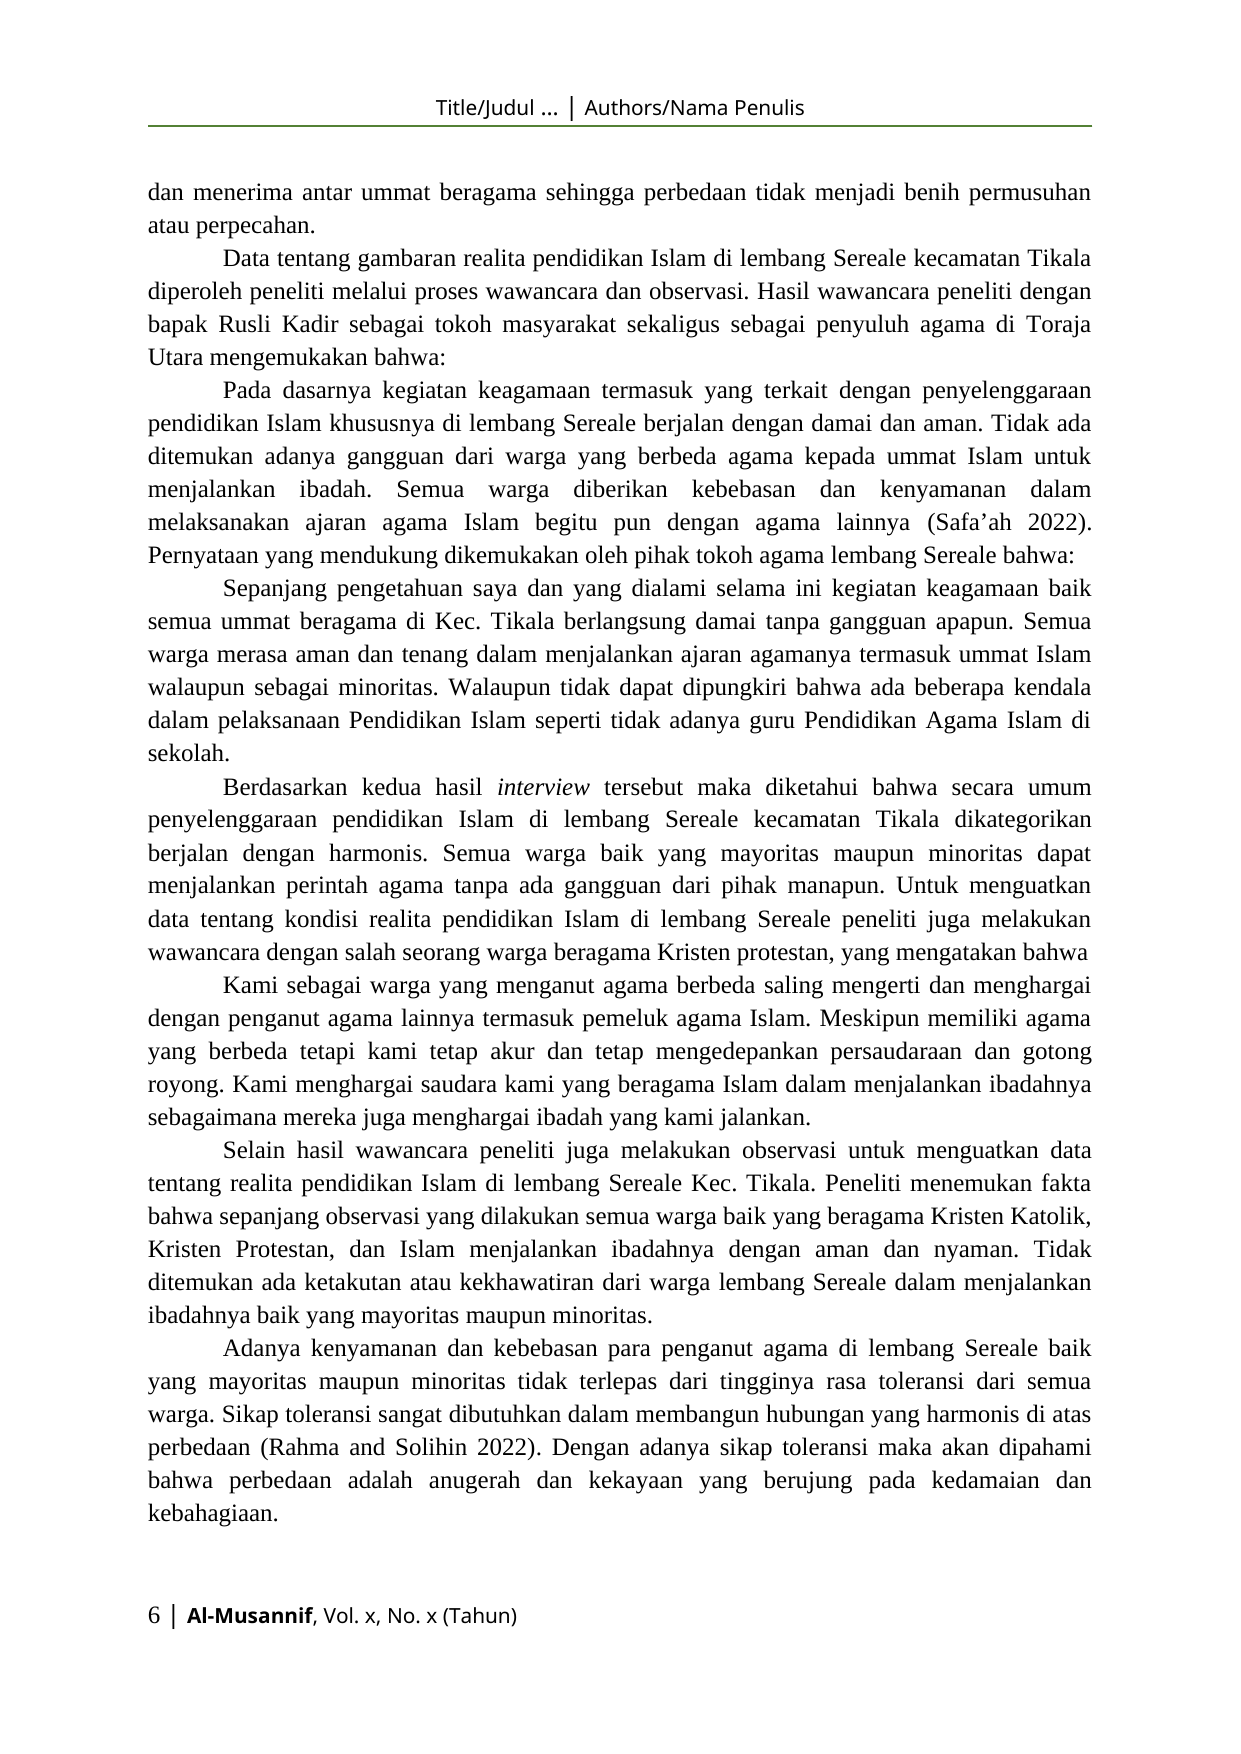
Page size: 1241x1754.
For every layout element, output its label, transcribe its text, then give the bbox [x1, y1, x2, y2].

text Selain hasil wawancara peneliti juga melakukan observasi untuk menguatkan data tentang realita pendidikan Islam di lembang Sereale Kec. Tikala. Peneliti menemukan fakta bahwa sepanjang observasi yang dilakukan semua warga baik yang beragama Kristen Katolik, Kristen Protestan, dan Islam menjalankan ibadahnya dengan aman dan nyaman. Tidak ditemukan ada ketakutan atau kekhawatiran dari warga lembang Sereale dalam menjalankan ibadahnya baik yang mayoritas maupun minoritas. [148, 1135, 1092, 1329]
text Pada dasarnya kegiatan keagamaan termasuk yang terkait dengan penyelenggaraan pendidikan Islam khususnya di lembang Sereale berjalan dengan damai dan aman. Tidak ada ditemukan adanya gangguan dari warga yang berbeda agama kepada ummat Islam untuk menjalankan ibadah. Semua warga diberikan kebebasan dan kenyamanan dalam melaksanakan ajaran agama Islam begitu pun dengan agama lainnya (Safa’ah 2022). Pernyataan yang mendukung dikemukakan oleh pihak tokoh agama lembang Sereale bahwa: [148, 375, 1092, 569]
text Kami sebagai warga yang menganut agama berbeda saling mengerti dan menghargai dengan penganut agama lainnya termasuk pemeluk agama Islam. Meskipun memiliki agama yang berbeda tetapi kami tetap akur dan tetap mengedepankan persaudaraan dan gotong royong. Kami menghargai saudara kami yang beragama Islam dalam menjalankan ibadahnya sebagaimana mereka juga menghargai ibadah yang kami jalankan. [148, 970, 1092, 1131]
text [148, 177, 1092, 239]
text Adanya kenyamanan dan kebebasan para penganut agama di lembang Sereale baik yang mayoritas maupun minoritas tidak terlepas dari tingginya rasa toleransi dari semua warga. Sikap toleransi sangat dibutuhkan dalam membangun hubungan yang harmonis di atas perbedaan (Rahma and Solihin 2022). Dengan adanya sikap toleransi maka akan dipahami bahwa perbedaan adalah anugerah dan kekayaan yang berujung pada kedamaian dan kebahagiaan. [148, 1333, 1092, 1527]
text Sepanjang pengetahuan saya dan yang dialami selama ini kegiatan keagamaan baik semua ummat beragama di Kec. Tikala berlangsung damai tanpa gangguan apapun. Semua warga merasa aman dan tenang dalam menjalankan ajaran agamanya termasuk ummat Islam walaupun sebagai minoritas. Walaupun tidak dapat dipungkiri bahwa ada beberapa kendala dalam pelaksanaan Pendidikan Islam seperti tidak adanya guru Pendidikan Agama Islam di sekolah. [148, 573, 1092, 767]
text Data tentang gambaran realita pendidikan Islam di lembang Sereale kecamatan Tikala diperoleh peneliti melalui proses wawancara dan observasi. Hasil wawancara peneliti dengan bapak Rusli Kadir sebagai tokoh masyarakat sekaligus sebagai penyuluh agama di Toraja Utara mengemukakan bahwa: [148, 243, 1092, 371]
text Berdasarkan kedua hasil interview tersebut maka diketahui bahwa secara umum penyelenggaraan pendidikan Islam di lembang Sereale kecamatan Tikala dikategorikan berjalan dengan harmonis. Semua warga baik yang mayoritas maupun minoritas dapat menjalankan perintah agama tanpa ada gangguan dari pihak manapun. Untuk menguatkan data tentang kondisi realita pendidikan Islam di lembang Sereale peneliti juga melakukan wawancara dengan salah seorang warga beragama Kristen protestan, yang mengatakan bahwa [148, 772, 1092, 965]
